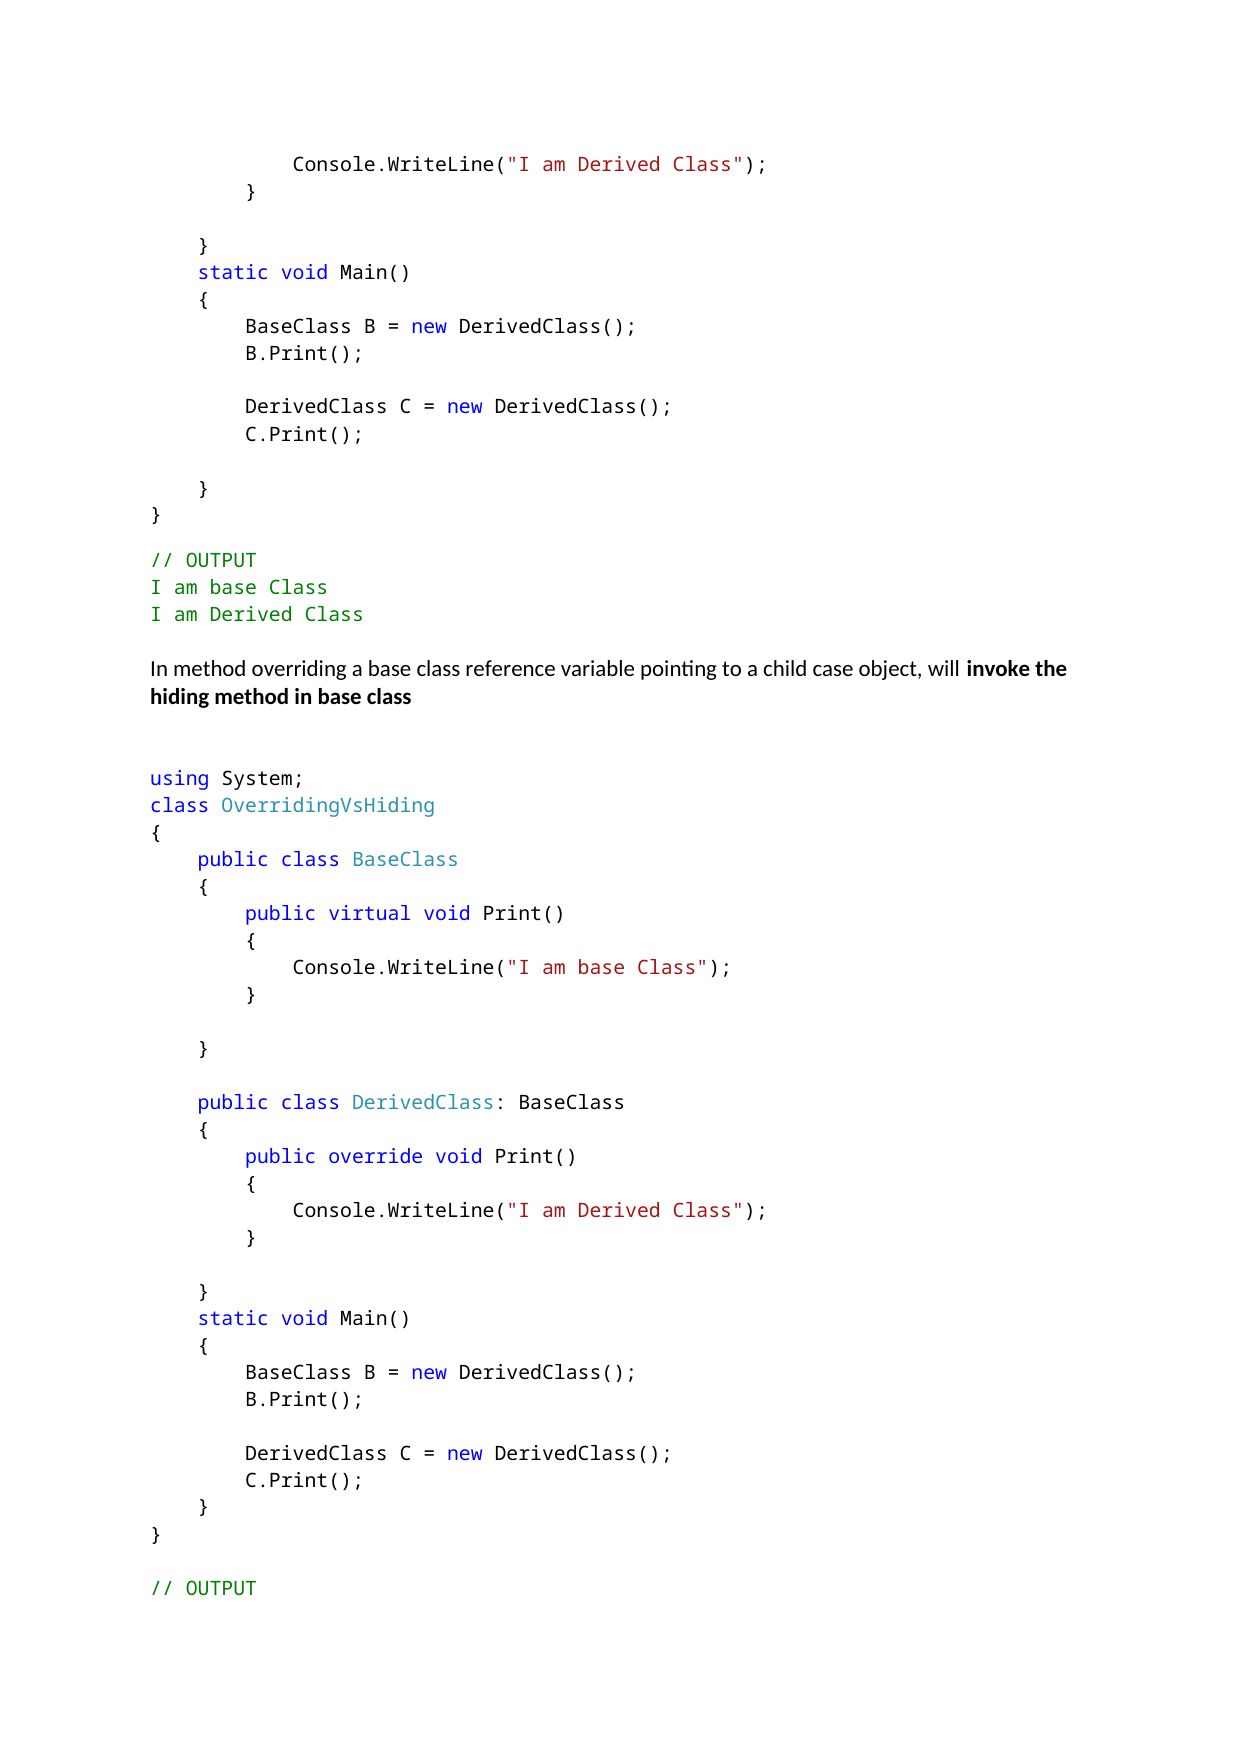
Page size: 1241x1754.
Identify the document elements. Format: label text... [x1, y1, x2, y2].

text public virtual void Print() [150, 899, 1090, 926]
text B.Print(); [150, 1385, 1090, 1412]
text } [150, 501, 1090, 528]
text public class DerivedClass: BaseClass [150, 1088, 1090, 1115]
text public class BaseClass [150, 845, 1090, 872]
text C.Print(); [150, 1466, 1090, 1493]
text static void Main() [150, 1304, 1090, 1331]
text { [150, 872, 1090, 899]
text I am Derived Class [150, 600, 1090, 627]
text Console.WriteLine("I am Derived Class"); [150, 150, 1090, 177]
text { [150, 818, 1090, 845]
text DerivedClass C = new DerivedClass(); [150, 393, 1090, 420]
text { [150, 926, 1090, 953]
text } [150, 1223, 1090, 1250]
text In method overriding a base class reference variable pointing to a child case object, will invoke the hiding method in base class [150, 654, 1090, 710]
text { [150, 1115, 1090, 1142]
text } [150, 1493, 1090, 1520]
text BaseClass B = new DerivedClass(); [150, 1358, 1090, 1385]
text static void Main() [150, 258, 1090, 285]
text { [150, 1331, 1090, 1358]
text { [150, 1169, 1090, 1196]
text BaseClass B = new DerivedClass(); [150, 312, 1090, 339]
text } [150, 1277, 1090, 1304]
text B.Print(); [150, 339, 1090, 366]
text } [150, 177, 1090, 204]
text { [150, 285, 1090, 312]
text } [150, 980, 1090, 1007]
text } [150, 1034, 1090, 1061]
text } [150, 474, 1090, 501]
text DerivedClass C = new DerivedClass(); [150, 1439, 1090, 1466]
text Console.WriteLine("I am base Class"); [150, 953, 1090, 980]
text } [150, 1520, 1090, 1547]
text public override void Print() [150, 1142, 1090, 1169]
text I am base Class [150, 573, 1090, 600]
text using System; [150, 764, 1090, 791]
text // OUTPUT [150, 1574, 1090, 1601]
text class OverridingVsHiding [150, 791, 1090, 818]
text C.Print(); [150, 420, 1090, 447]
text // OUTPUT [150, 546, 1090, 573]
text } [150, 231, 1090, 258]
text Console.WriteLine("I am Derived Class"); [150, 1196, 1090, 1223]
